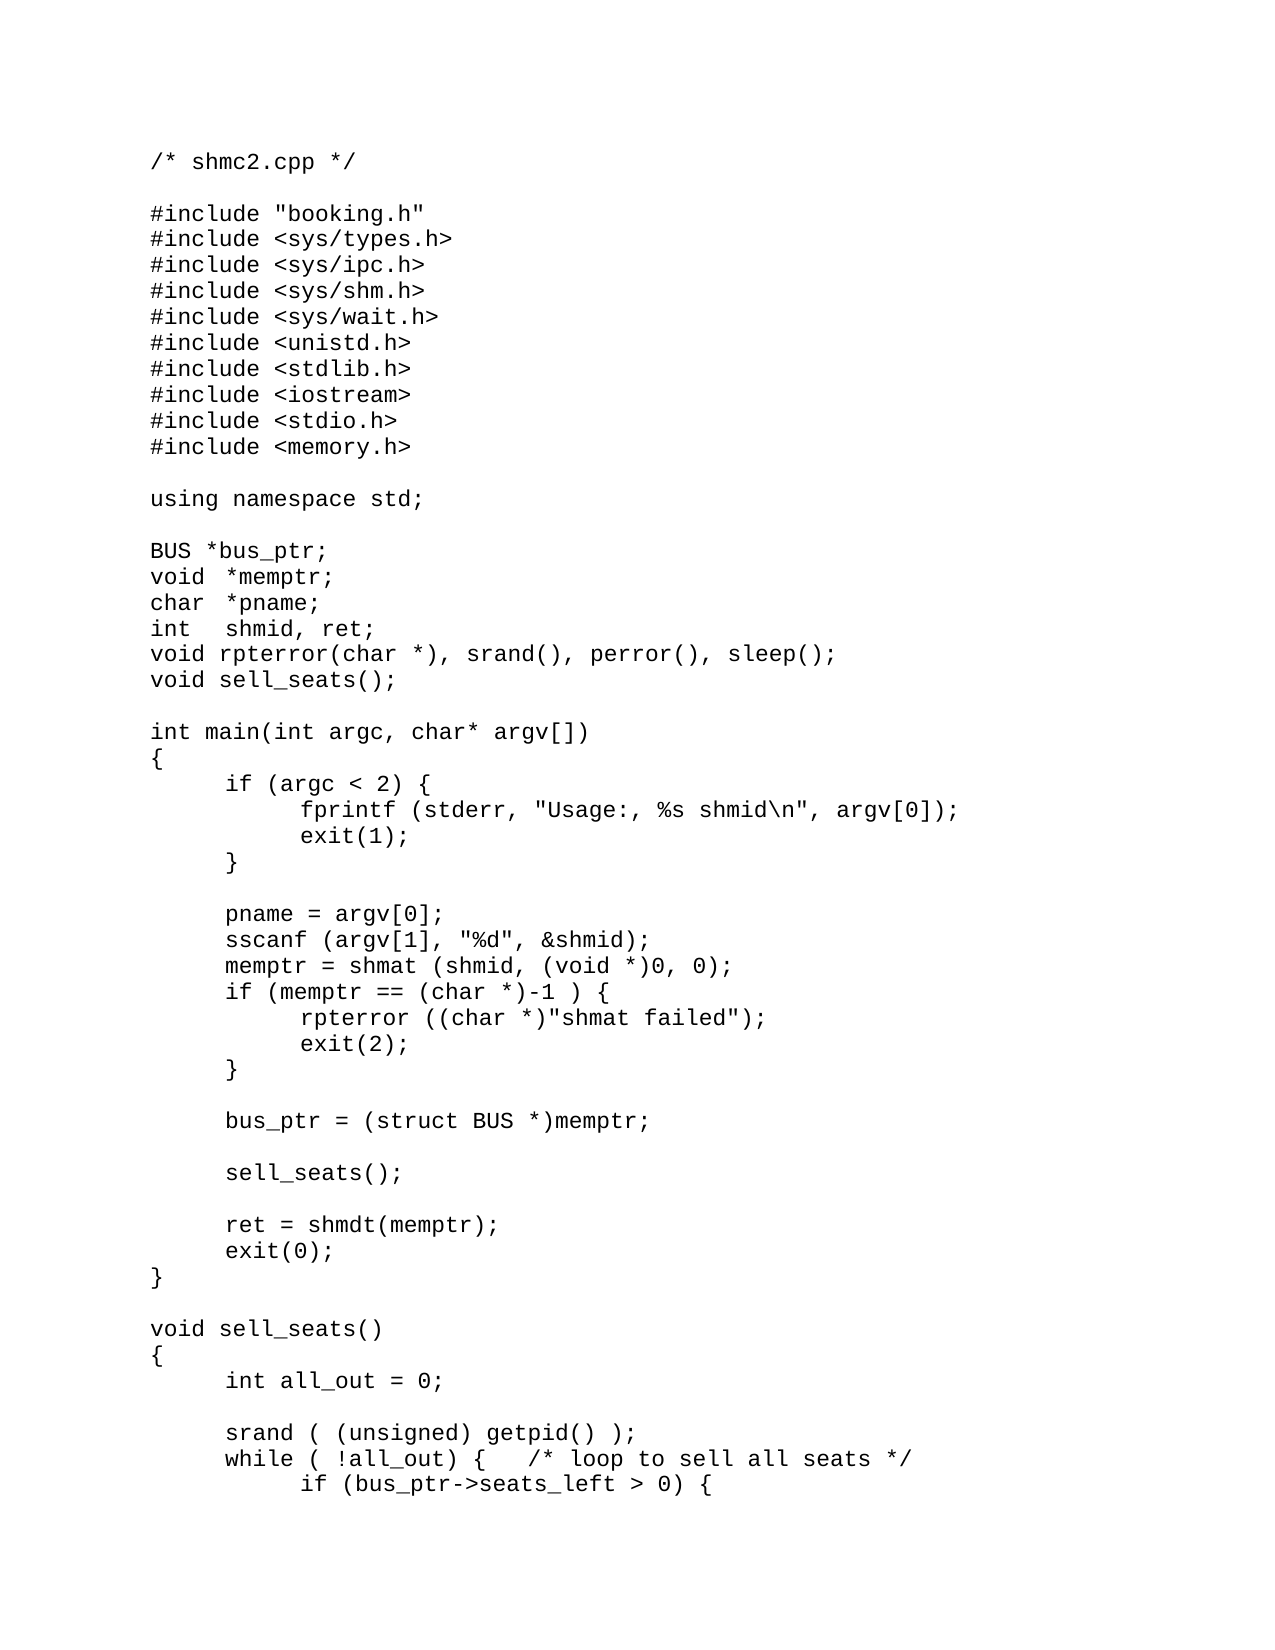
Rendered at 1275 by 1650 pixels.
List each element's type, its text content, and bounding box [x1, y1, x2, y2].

text memptr = shmat (shmid, (void *)0, 0); [150, 954, 1125, 980]
text { [150, 1343, 1125, 1369]
text { [150, 747, 1125, 772]
text srand ( (unsigned) getpid() ); [150, 1421, 1125, 1447]
text #include <sys/shm.h> [150, 280, 1125, 306]
text if (argc < 2) { [150, 772, 1125, 798]
text #include <stdlib.h> [150, 357, 1125, 383]
text #include "booking.h" [150, 202, 1125, 228]
text fprintf (stderr, "Usage:, %s shmid\n", argv[0]); [150, 798, 1125, 824]
text using namespace std; [150, 487, 1125, 513]
text exit(2); [150, 1032, 1125, 1058]
text } [150, 1265, 1125, 1291]
text int shmid, ret; [150, 617, 1125, 643]
text char *pname; [150, 591, 1125, 617]
text exit(1); [150, 824, 1125, 850]
text exit(0); [150, 1239, 1125, 1265]
text #include <sys/types.h> [150, 228, 1125, 254]
text void rpterror(char *), srand(), perror(), sleep(); [150, 643, 1125, 669]
text rpterror ((char *)"shmat failed"); [150, 1006, 1125, 1032]
text } [150, 1058, 1125, 1084]
text bus_ptr = (struct BUS *)memptr; [150, 1110, 1125, 1136]
text sell_seats(); [150, 1162, 1125, 1187]
text } [150, 850, 1125, 876]
text #include <stdio.h> [150, 409, 1125, 435]
text sscanf (argv[1], "%d", &shmid); [150, 928, 1125, 954]
text BUS *bus_ptr; [150, 539, 1125, 565]
text void *memptr; [150, 565, 1125, 591]
text /* shmc2.cpp */ [150, 150, 1125, 176]
text void sell_seats() [150, 1317, 1125, 1343]
text void sell_seats(); [150, 669, 1125, 695]
text int main(int argc, char* argv[]) [150, 721, 1125, 747]
text ret = shmdt(memptr); [150, 1213, 1125, 1239]
text if (memptr == (char *)-1 ) { [150, 980, 1125, 1006]
text pname = argv[0]; [150, 902, 1125, 928]
text while ( !all_out) { /* loop to sell all seats */ [150, 1447, 1125, 1473]
text #include <unistd.h> [150, 332, 1125, 357]
text #include <sys/wait.h> [150, 306, 1125, 332]
text #include <iostream> [150, 383, 1125, 409]
text #include <sys/ipc.h> [150, 254, 1125, 280]
text #include <memory.h> [150, 435, 1125, 461]
text if (bus_ptr->seats_left > 0) { [150, 1473, 1125, 1499]
text int all_out = 0; [150, 1369, 1125, 1395]
